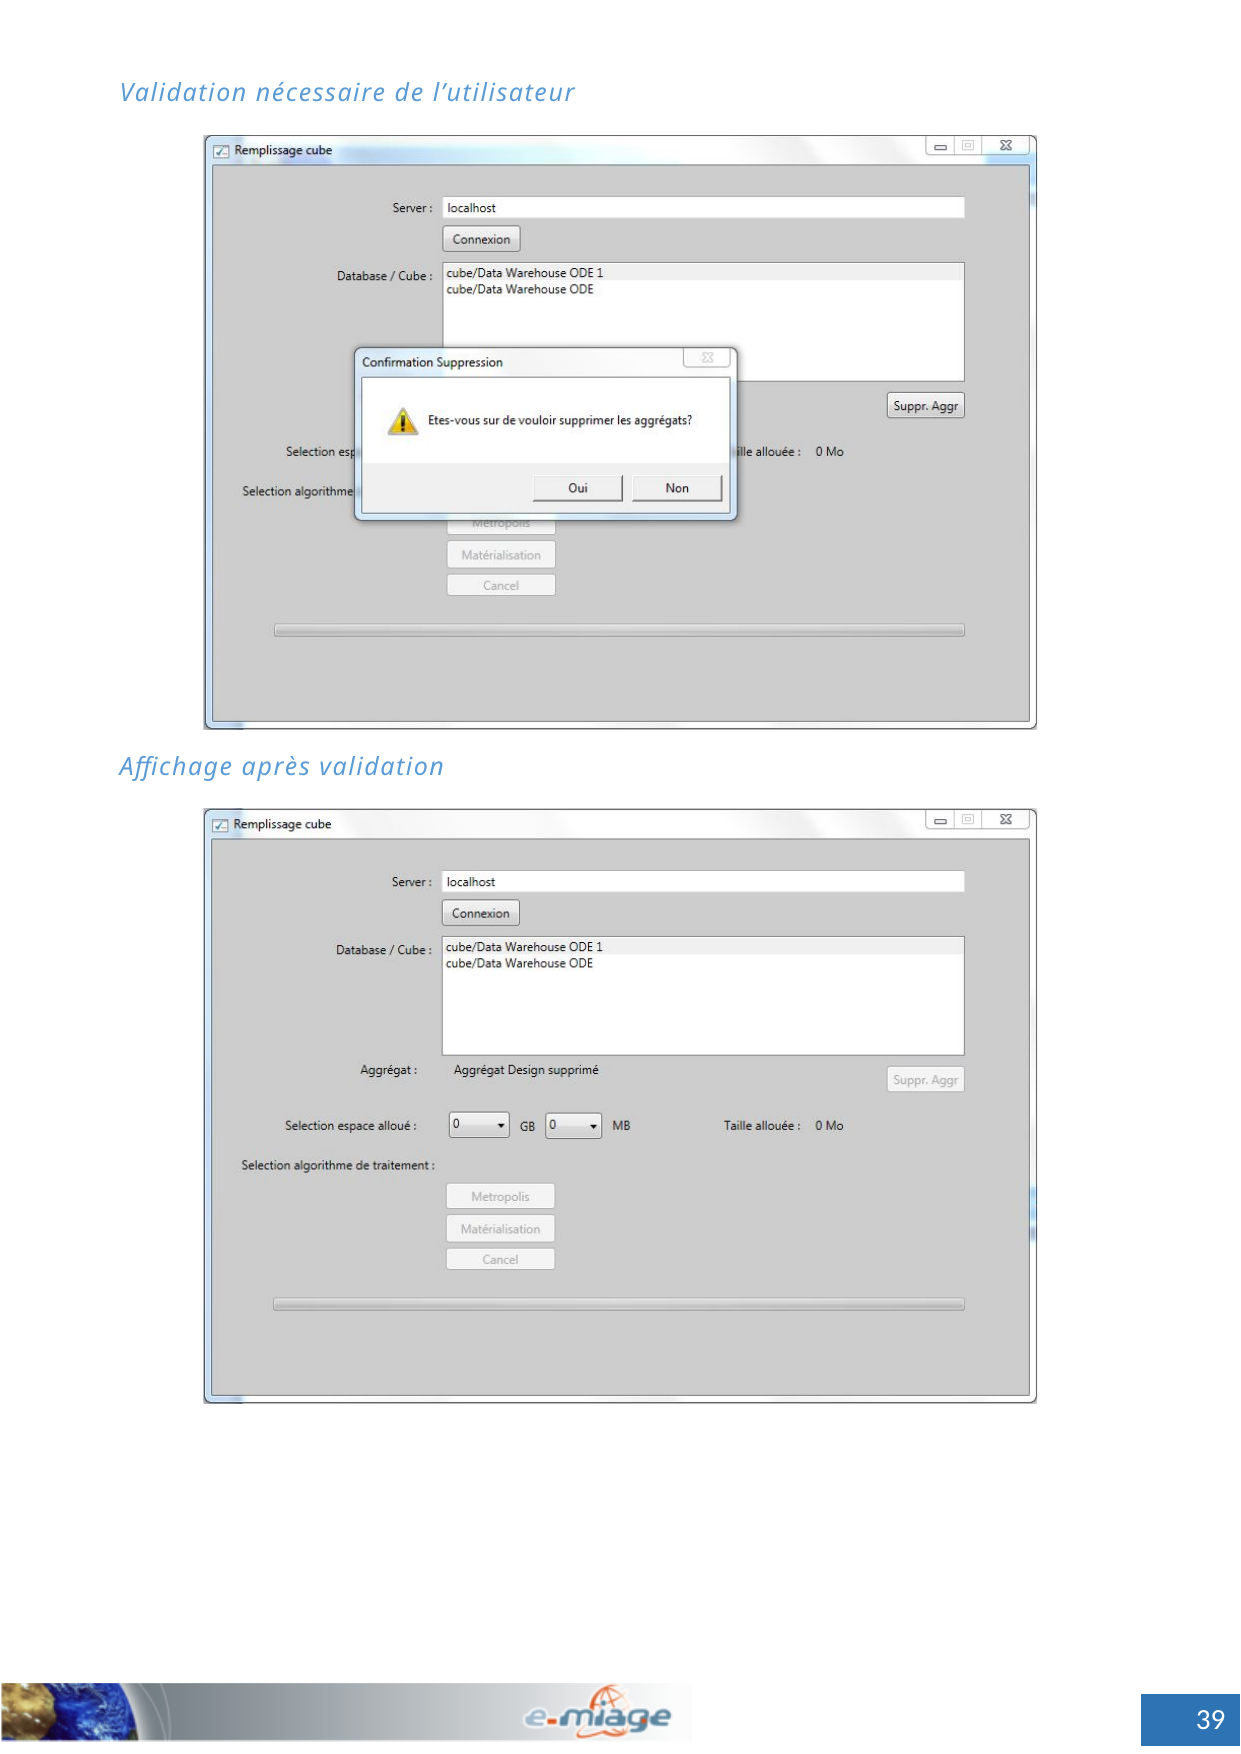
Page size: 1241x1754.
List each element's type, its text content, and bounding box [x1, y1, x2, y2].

subtitle Affichage après validation [119, 748, 1165, 783]
picture [203, 808, 1038, 1404]
picture [203, 135, 1038, 730]
picture [1, 1683, 693, 1742]
subtitle Validation nécessaire de l’utilisateur [119, 75, 1165, 109]
